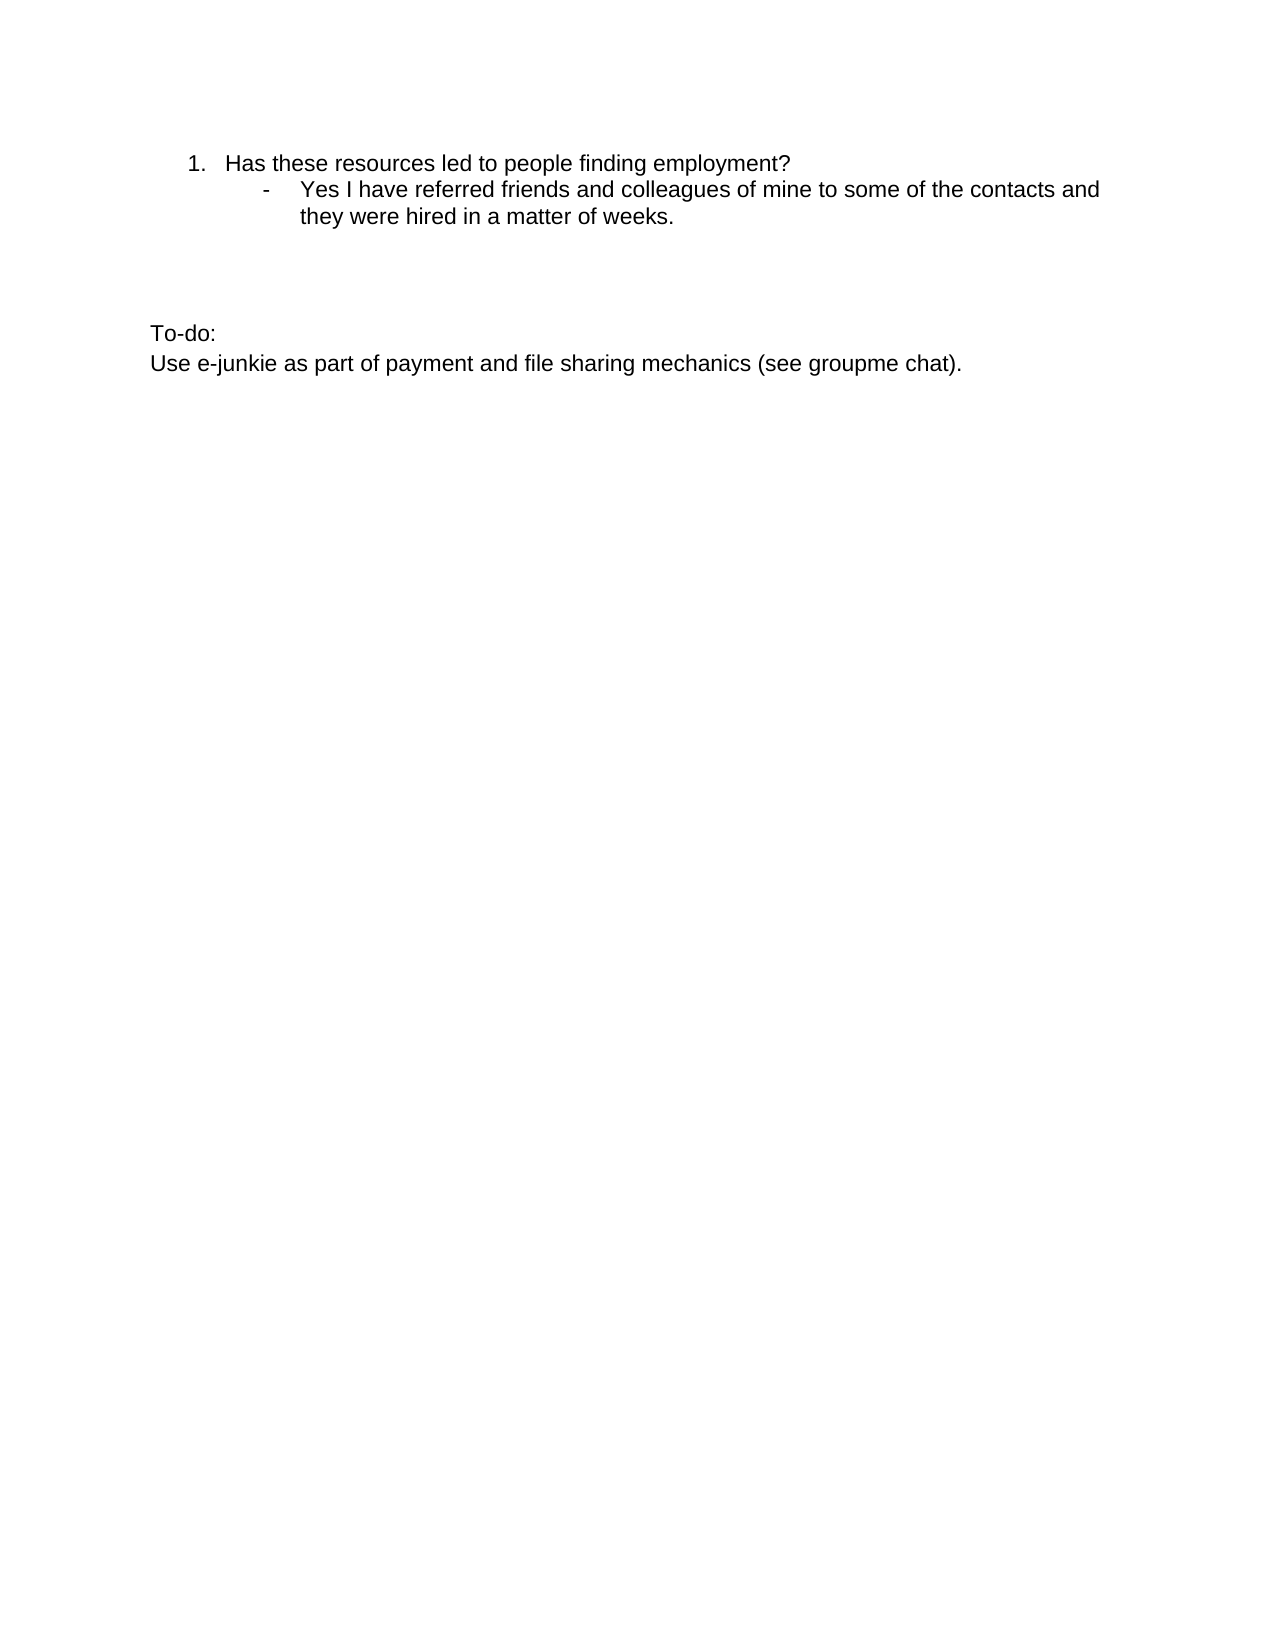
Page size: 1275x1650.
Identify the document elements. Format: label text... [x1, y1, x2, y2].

list Has these resources led to people finding employment? [187, 150, 1125, 176]
text To-do: [150, 320, 1125, 346]
list Yes I have referred friends and colleagues of mine to some of the contacts and they were hired in a matter of weeks. [262, 176, 1125, 229]
text Use e-junkie as part of payment and file sharing mechanics (see groupme chat). [150, 350, 1125, 376]
